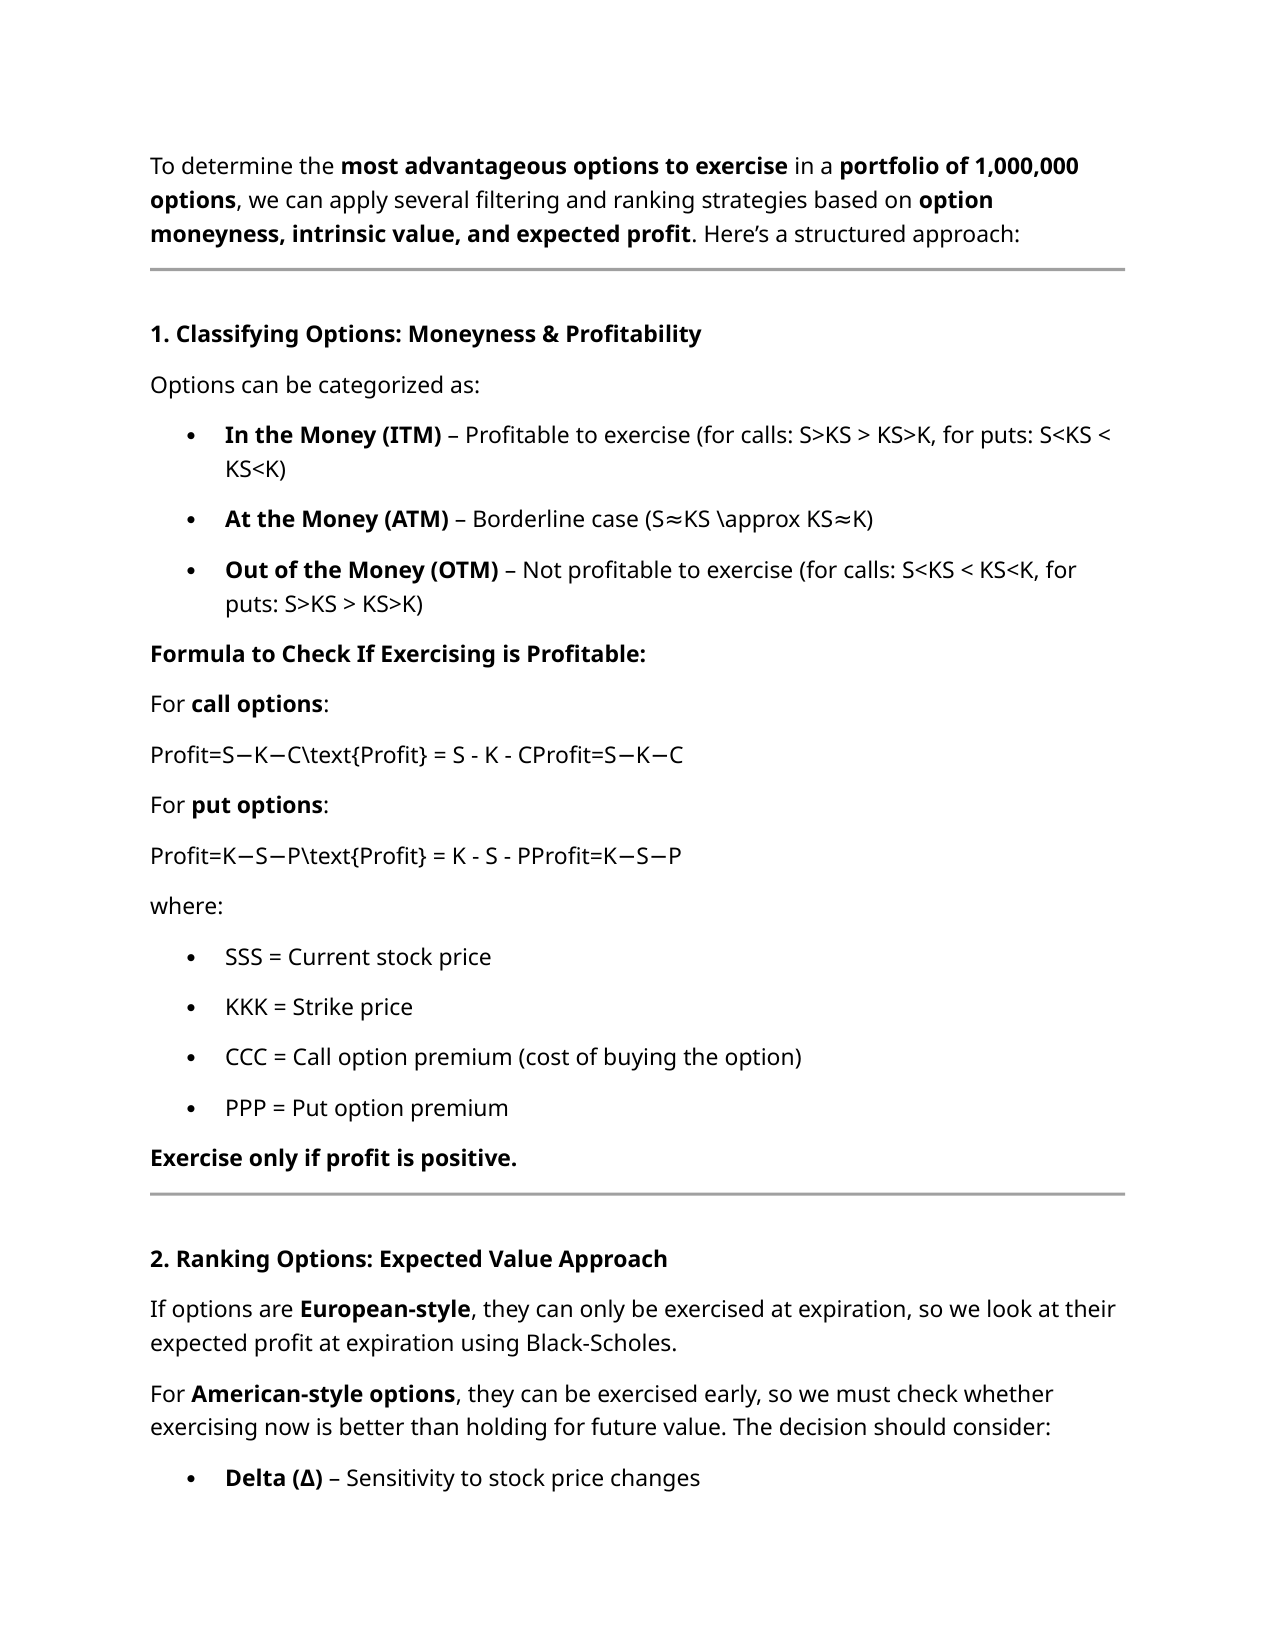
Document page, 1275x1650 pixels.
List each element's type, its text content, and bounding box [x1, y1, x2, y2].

text If options are European-style, they can only be exercised at expiration, so we look at their expected profit at expiration using Black-Scholes. [150, 1293, 1125, 1358]
list KKK = Strike price [187, 991, 1125, 1022]
list SSS = Current stock price [187, 940, 1125, 972]
text Exercise only if profit is positive. [150, 1142, 1125, 1173]
text Options can be categorized as: [150, 369, 1125, 400]
text For American-style options, they can be exercised early, so we must check whether exercising now is better than holding for future value. The decision should consider: [150, 1377, 1125, 1442]
text Profit=S−K−C\text{Profit} = S - K - CProfit=S−K−C [150, 739, 1125, 770]
list Out of the Money (OTM) – Not profitable to exercise (for calls: S<KS < KS<K, for puts: S>KS > KS>K) [187, 554, 1125, 619]
text 2. Ranking Options: Expected Value Approach [150, 1243, 1125, 1274]
text To determine the most advantageous options to exercise in a portfolio of 1,000,000 options, we can apply several filtering and ranking strategies based on option moneyness, intrinsic value, and expected profit. Here’s a structured approach: [150, 150, 1125, 249]
text Profit=K−S−P\text{Profit} = K - S - PProfit=K−S−P [150, 839, 1125, 871]
text For call options: [150, 688, 1125, 719]
text where: [150, 890, 1125, 921]
text For put options: [150, 789, 1125, 820]
text Formula to Check If Exercising is Profitable: [150, 638, 1125, 669]
list CCC = Call option premium (cost of buying the option) [187, 1041, 1125, 1072]
list PPP = Put option premium [187, 1092, 1125, 1123]
list At the Money (ATM) – Borderline case (S≈KS \approx KS≈K) [187, 503, 1125, 534]
list In the Money (ITM) – Profitable to exercise (for calls: S>KS > KS>K, for puts: S<KS < KS<K) [187, 419, 1125, 484]
list Delta (Δ) – Sensitivity to stock price changes [187, 1462, 1125, 1493]
text 1. Classifying Options: Moneyness & Profitability [150, 318, 1125, 349]
